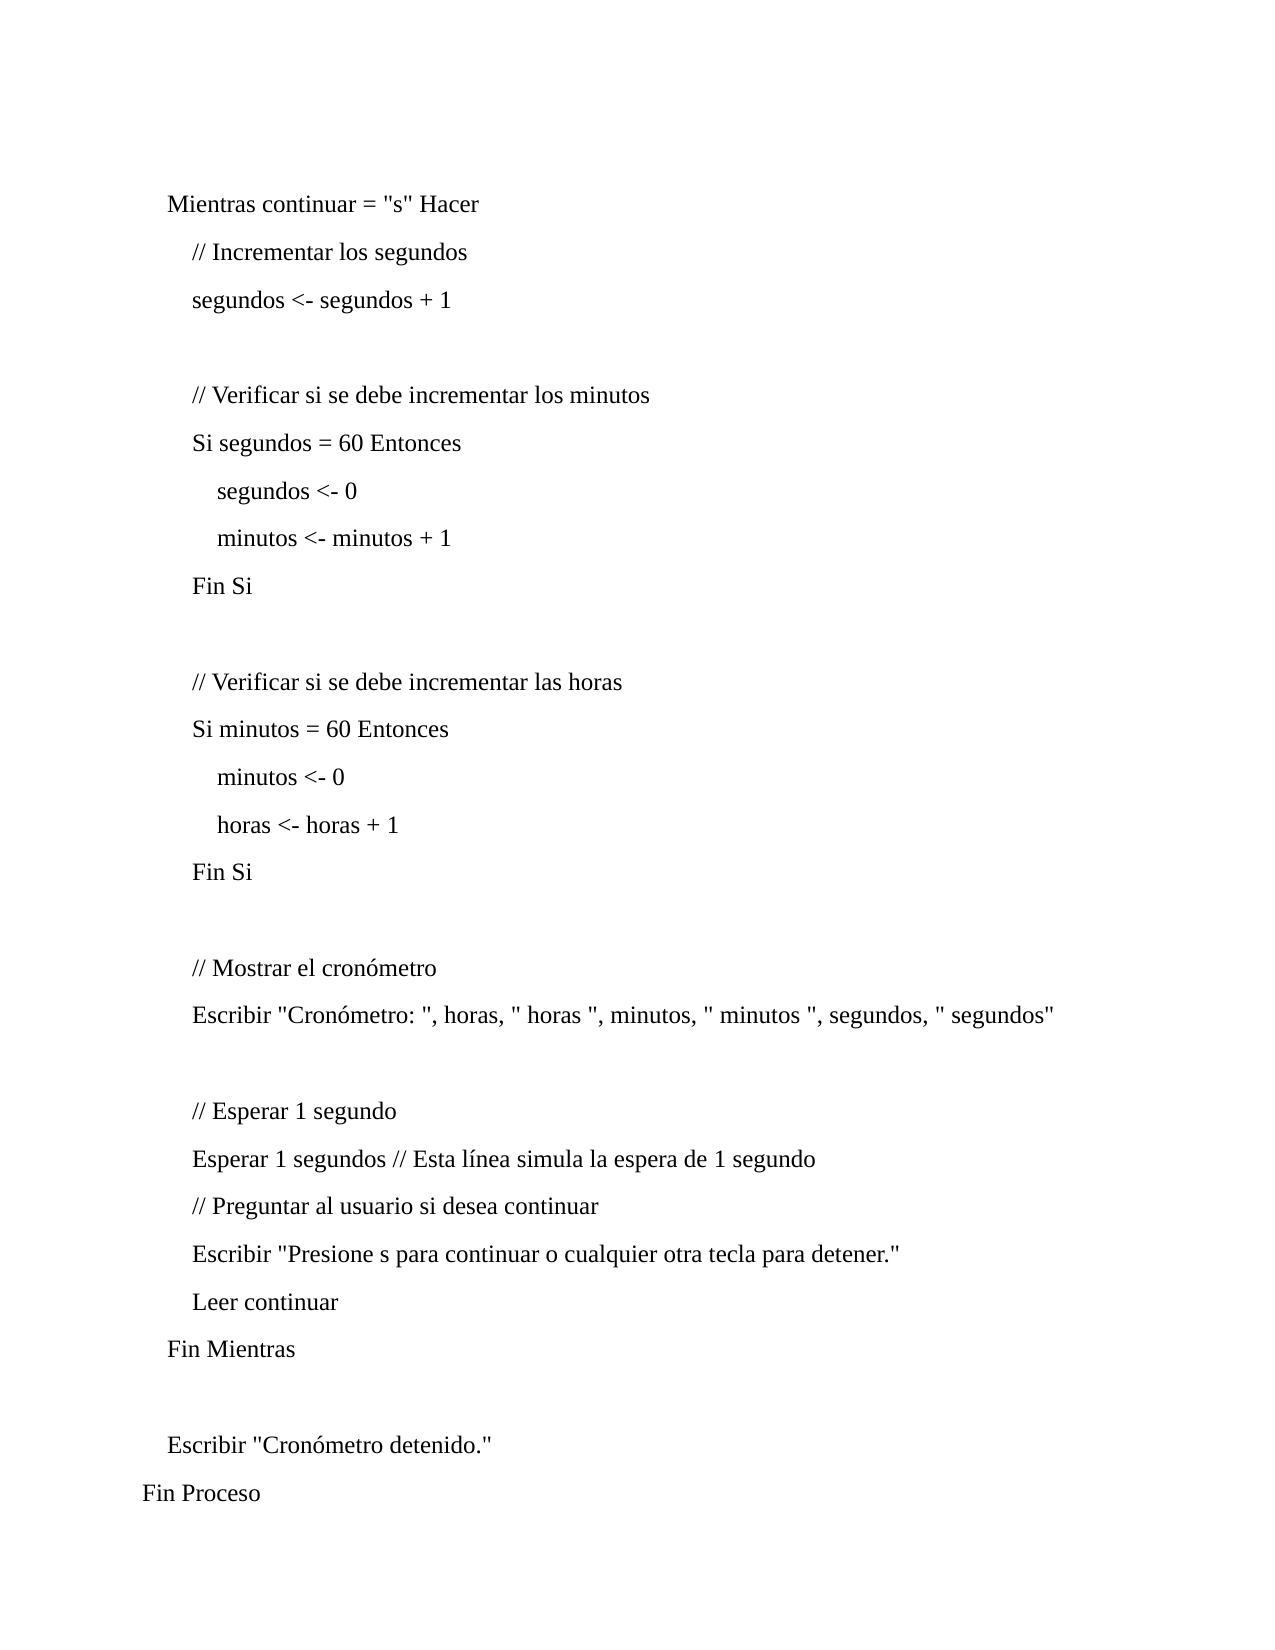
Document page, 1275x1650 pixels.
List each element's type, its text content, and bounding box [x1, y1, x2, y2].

text Esperar 1 segundos // Esta línea simula la espera de 1 segundo [142, 1144, 1133, 1172]
text // Mostrar el cronómetro [142, 953, 1133, 982]
text Escribir "Cronómetro detenido." [142, 1430, 1133, 1459]
text minutos <- minutos + 1 [142, 523, 1133, 552]
text // Preguntar al usuario si desea continuar [142, 1191, 1133, 1220]
text Mientras continuar = "s" Hacer [142, 189, 1133, 218]
text Si minutos = 60 Entonces [142, 714, 1133, 743]
text // Esperar 1 segundo [142, 1096, 1133, 1125]
text Fin Mientras [142, 1334, 1133, 1363]
text Fin Proceso [142, 1478, 1133, 1506]
text segundos <- 0 [142, 476, 1133, 504]
text segundos <- segundos + 1 [142, 285, 1133, 314]
text horas <- horas + 1 [142, 810, 1133, 838]
text Leer continuar [142, 1287, 1133, 1316]
text // Incrementar los segundos [142, 237, 1133, 266]
text Escribir "Cronómetro: ", horas, " horas ", minutos, " minutos ", segundos, " segundos" [142, 1001, 1133, 1029]
text Fin Si [142, 571, 1133, 600]
text // Verificar si se debe incrementar los minutos [142, 380, 1133, 409]
text minutos <- 0 [142, 762, 1133, 791]
text // Verificar si se debe incrementar las horas [142, 667, 1133, 695]
text Escribir "Presione s para continuar o cualquier otra tecla para detener." [142, 1239, 1133, 1268]
text Si segundos = 60 Entonces [142, 428, 1133, 457]
text Fin Si [142, 857, 1133, 886]
